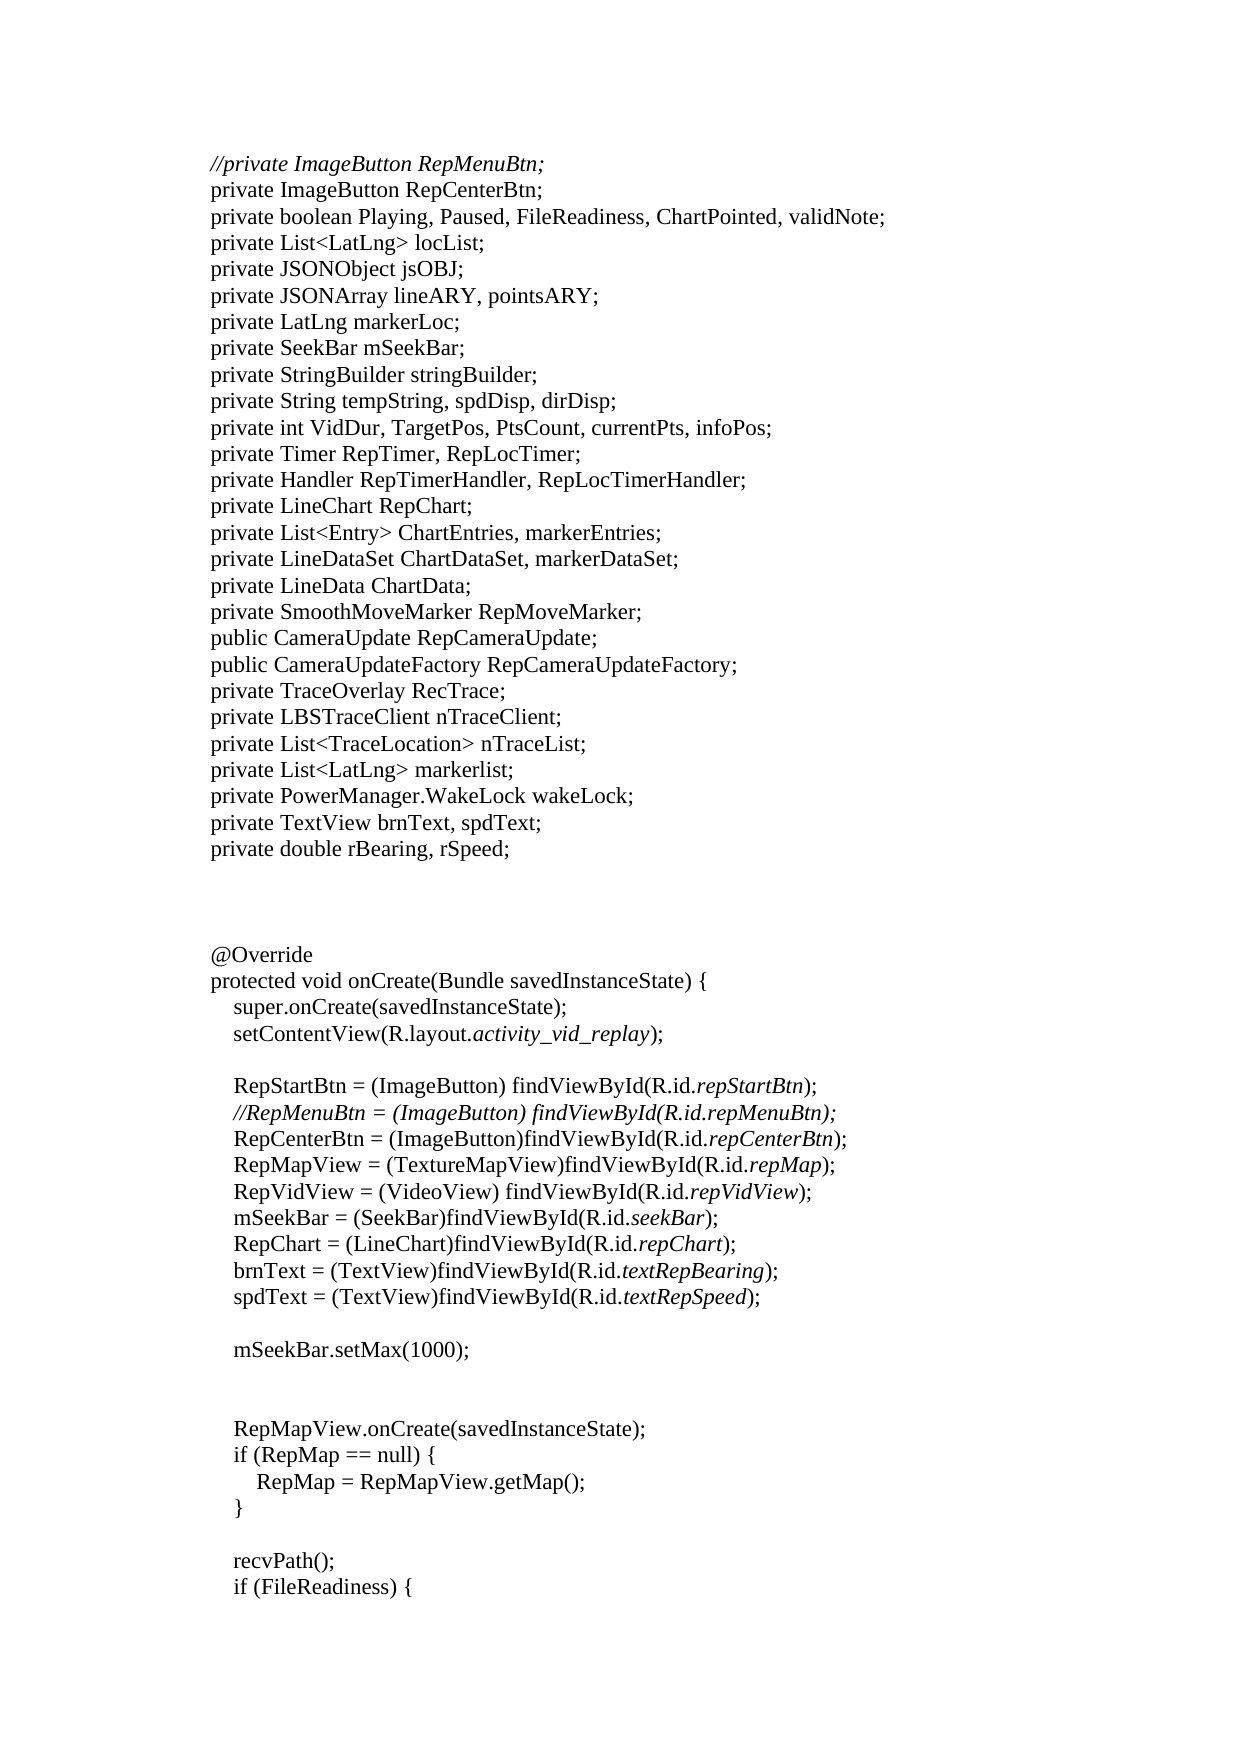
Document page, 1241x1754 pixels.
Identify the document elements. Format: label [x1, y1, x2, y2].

text [187, 150, 1053, 1599]
